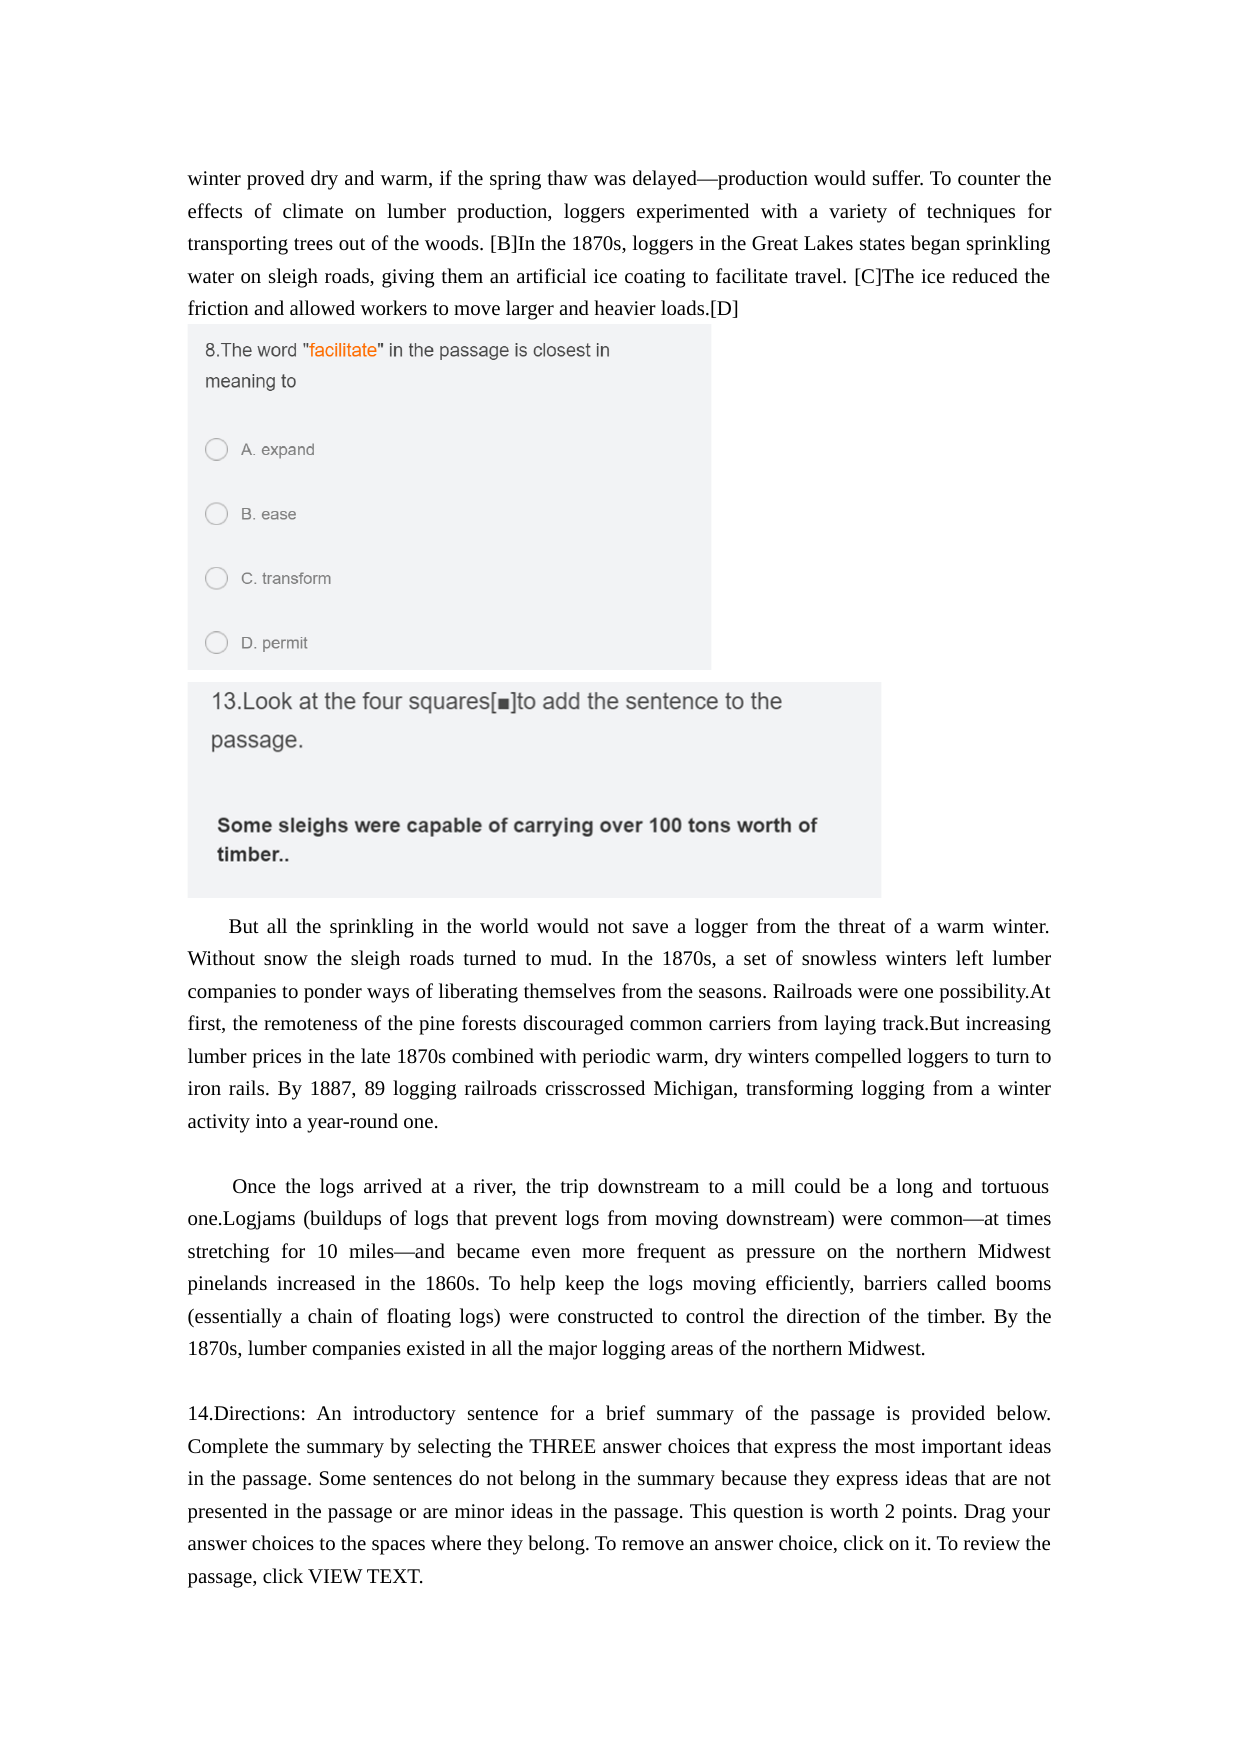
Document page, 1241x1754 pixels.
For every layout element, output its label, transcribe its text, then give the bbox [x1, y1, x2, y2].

text But all the sprinkling in the world would not save a logger from the threat of a warm winter. Without snow the sleigh roads turned to mud. In the 1870s, a set of snowless winters left lumber companies to ponder ways of liberating themselves from the seasons. Railroads were one possibility.At first, the remoteness of the pine forests discouraged common carriers from laying track.But increasing lumber prices in the late 1870s combined with periodic warm, dry winters compelled loggers to turn to iron rails. By 1887, 89 logging railroads crisscrossed Michigan, transforming logging from a winter activity into a year-round one. [187, 909, 1053, 1137]
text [187, 162, 1053, 324]
text Once the logs arrived at a river, the trip downstream to a mill could be a long and tortuous one.Logjams (buildups of logs that prevent logs from moving downstream) were common—at times stretching for 10 miles—and became even more frequent as pressure on the northern Midwest pinelands increased in the 1860s. To help keep the logs moving efficiently, barriers called booms (essentially a chain of floating logs) were constructed to control the direction of the timber. By the 1870s, lumber companies existed in all the major logging areas of the northern Midwest. [187, 1169, 1053, 1364]
picture [187, 324, 712, 670]
picture [187, 682, 882, 898]
text 14.Directions: An introductory sentence for a brief summary of the passage is provided below. Complete the summary by selecting the THREE answer choices that express the most important ideas in the passage. Some sentences do not belong in the summary because they express ideas that are not presented in the passage or are minor ideas in the passage. This question is worth 2 points. Drag your answer choices to the spaces where they belong. To remove an answer choice, click on it. To review the passage, click VIEW TEXT. [187, 1397, 1053, 1592]
